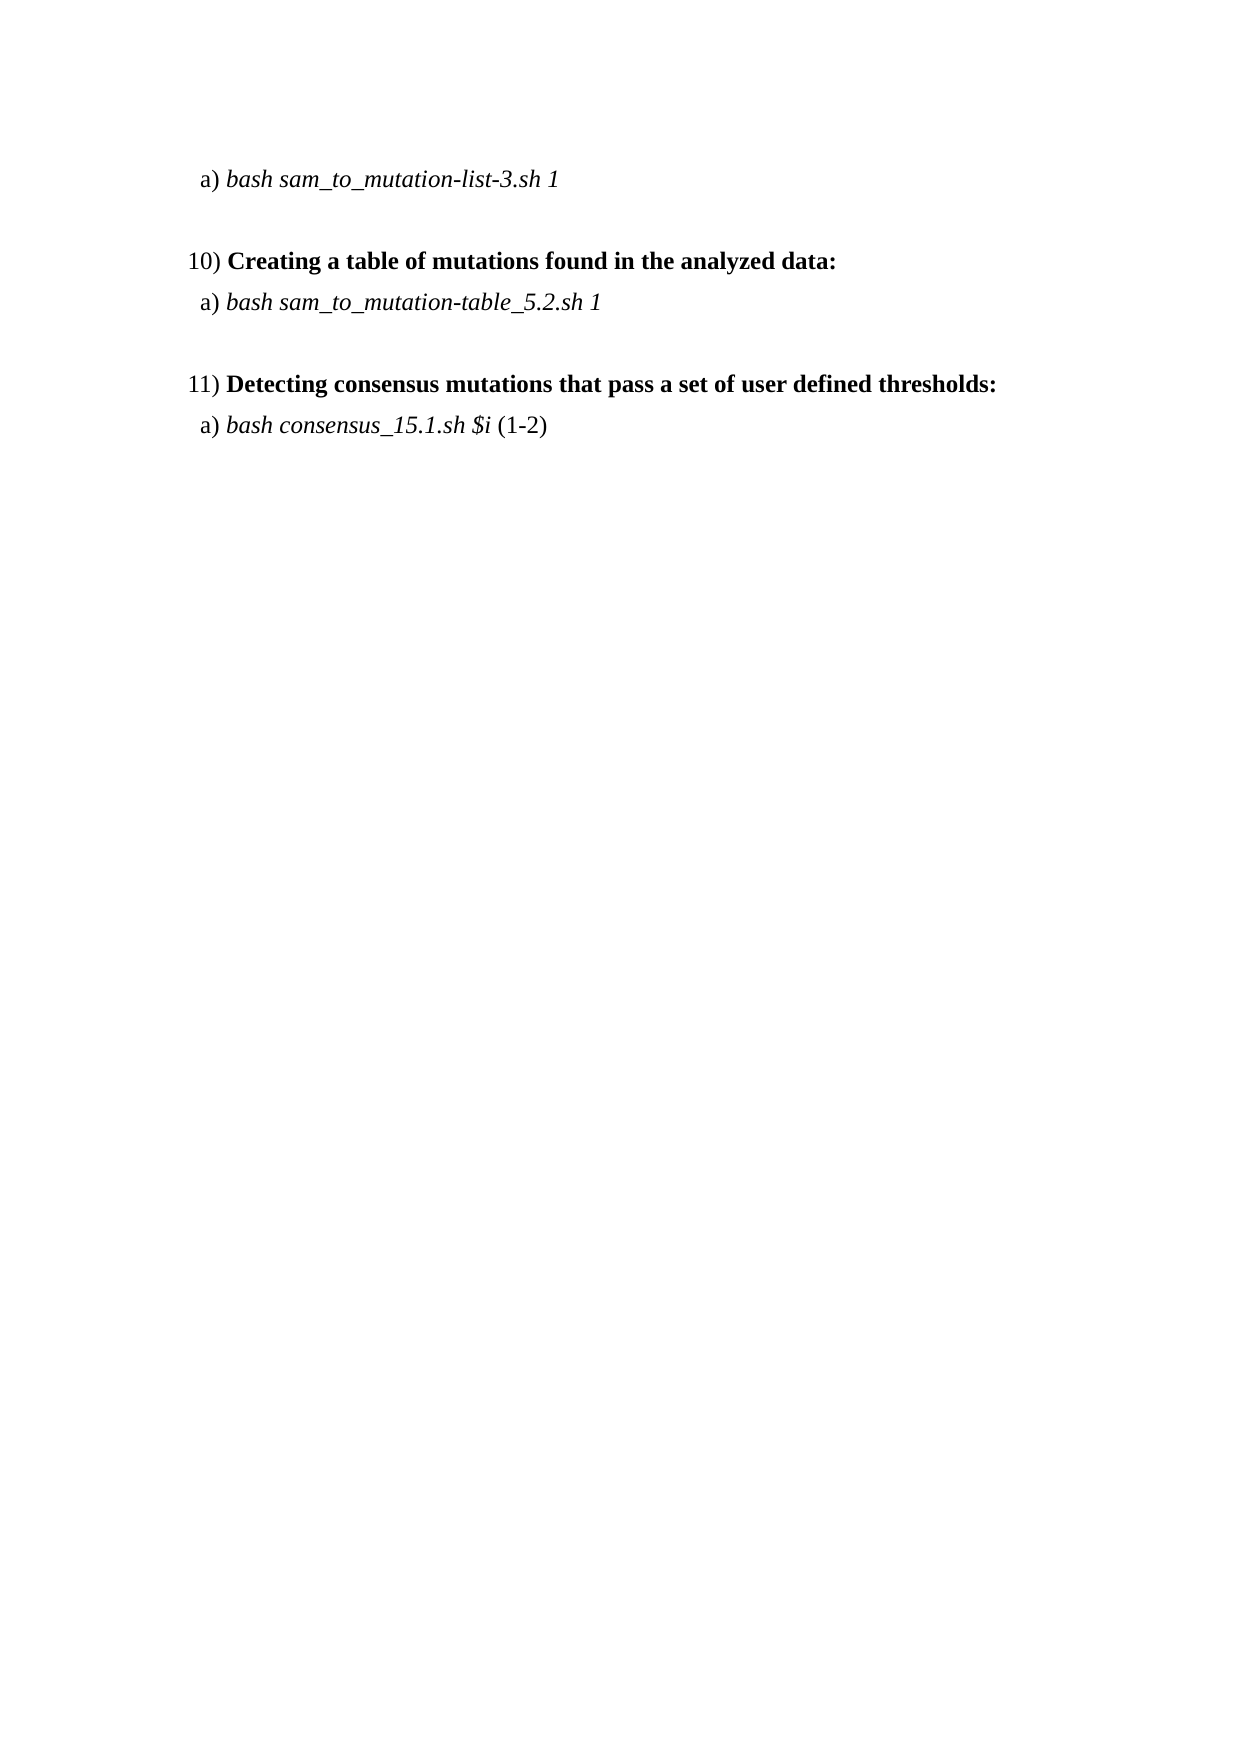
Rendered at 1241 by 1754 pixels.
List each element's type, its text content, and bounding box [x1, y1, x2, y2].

text 11) Detecting consensus mutations that pass a set of user defined thresholds: [187, 367, 1053, 400]
text 10) Creating a table of mutations found in the analyzed data: [187, 244, 1053, 277]
text a) bash sam_to_mutation-table_5.2.sh 1 [187, 285, 1053, 318]
text a) bash sam_to_mutation-list-3.sh 1 [187, 162, 1053, 194]
text a) bash consensus_15.1.sh $i (1-2) [187, 408, 1053, 441]
